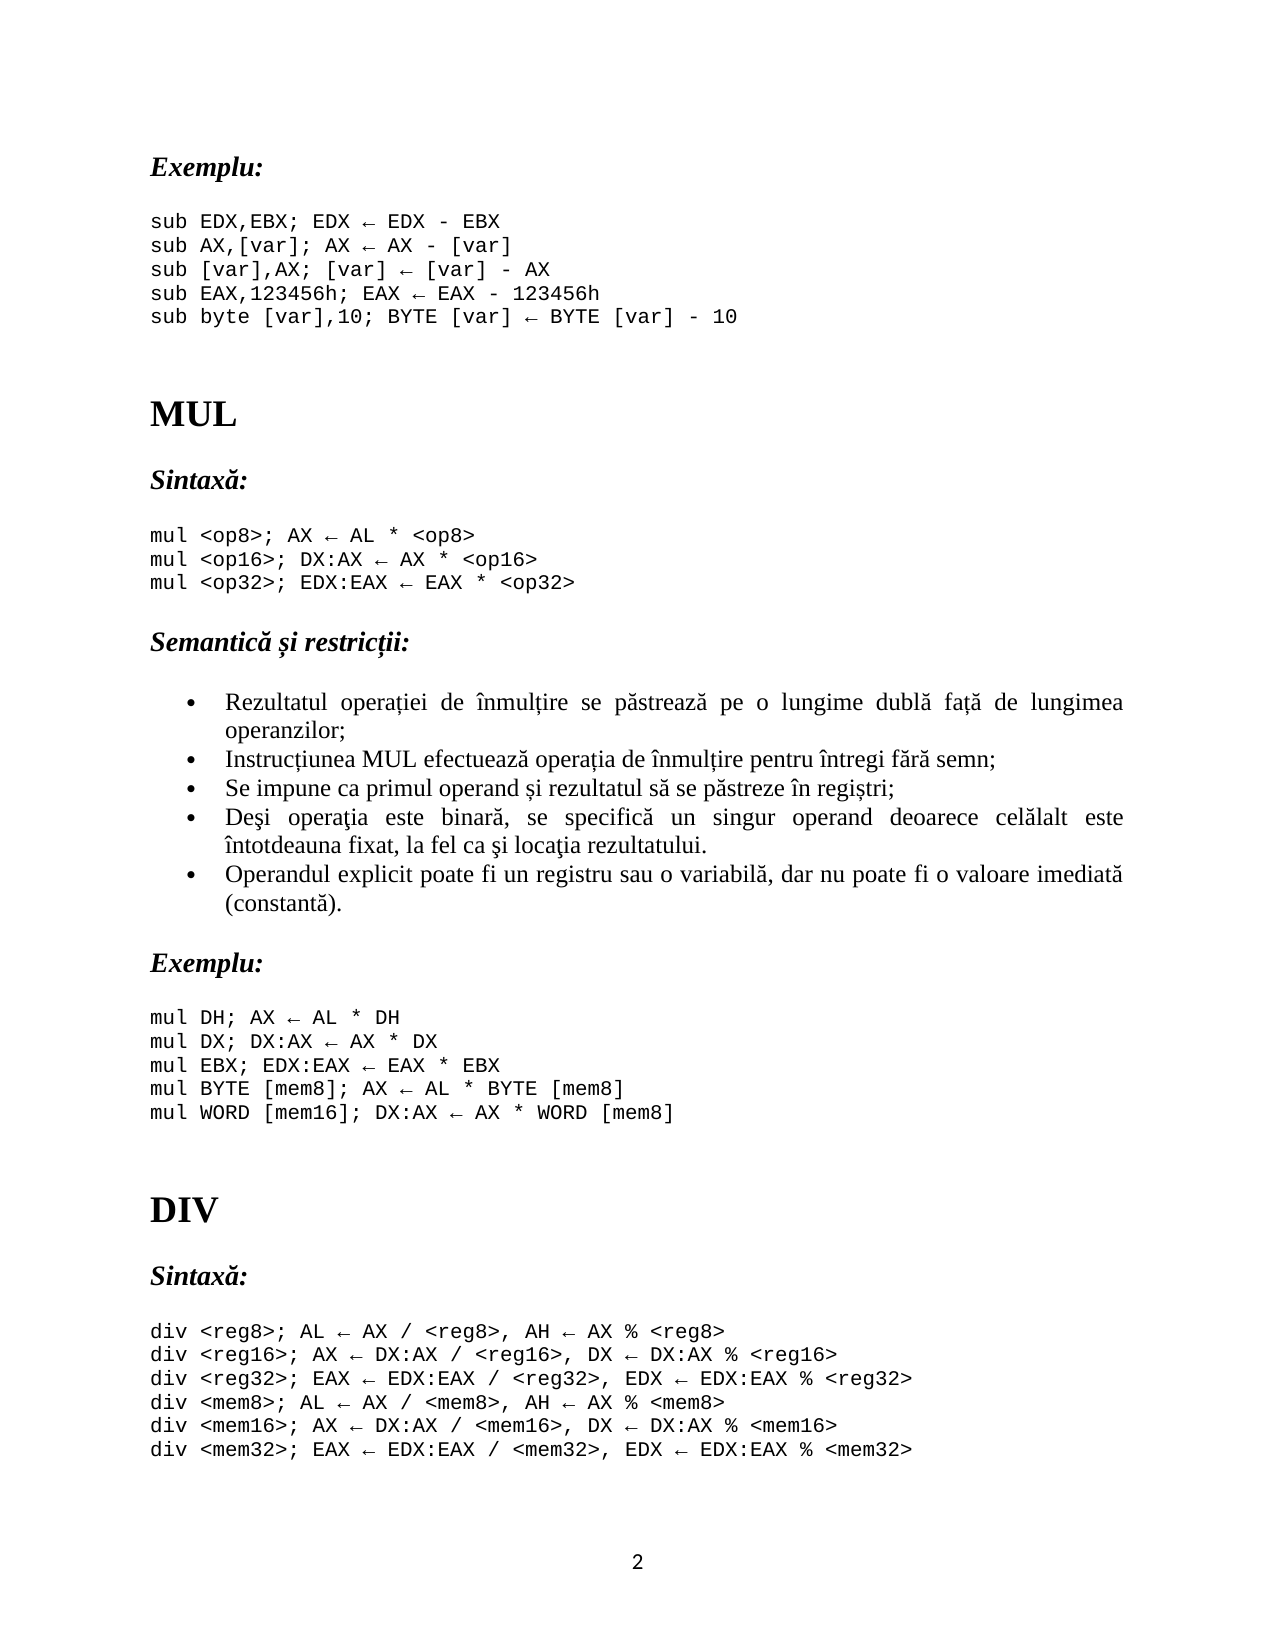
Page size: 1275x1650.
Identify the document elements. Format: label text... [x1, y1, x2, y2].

text div <mem32>; EAX ← EDX:EAX / <mem32>, EDX ← EDX:EAX % <mem32> [150, 1439, 1125, 1463]
list Rezultatul operației de înmulțire se păstrează pe o lungime dublă față de lungimea operanzilor; [187, 687, 1125, 744]
text div <reg32>; EAX ← EDX:EAX / <reg32>, EDX ← EDX:EAX % <reg32> [150, 1368, 1125, 1392]
text sub [var],AX; [var] ← [var] - AX [150, 259, 1125, 282]
text mul <op16>; DX:AX ← AX * <op16> [150, 549, 1125, 572]
text sub EAX,123456h; EAX ← EAX - 123456h [150, 282, 1125, 306]
text div <reg8>; AL ← AX / <reg8>, AH ← AX % <reg8> [150, 1321, 1125, 1344]
text Sintaxă: [150, 463, 1125, 496]
text sub EDX,EBX; EDX ← EDX - EBX [150, 212, 1125, 235]
text Exemplu: [150, 946, 1125, 978]
text mul DH; AX ← AL * DH [150, 1007, 1125, 1031]
text sub byte [var],10; BYTE [var] ← BYTE [var] - 10 [150, 306, 1125, 330]
text mul <op8>; AX ← AL * <op8> [150, 525, 1125, 549]
text mul BYTE [mem8]; AX ← AL * BYTE [mem8] [150, 1078, 1125, 1102]
text MUL [150, 391, 1125, 434]
text DIV [150, 1187, 1125, 1230]
list Operandul explicit poate fi un registru sau o variabilă, dar nu poate fi o valoare imediată (constantă). [187, 859, 1125, 917]
list Se impune ca primul operand și rezultatul să se păstreze în regiștri; [187, 773, 1125, 802]
text Sintaxă: [150, 1259, 1125, 1292]
list Deşi operaţia este binară, se specifică un singur operand deoarece celălalt este întotdeauna fixat, la fel ca şi locaţia rezultatului. [187, 802, 1125, 859]
text mul DX; DX:AX ← AX * DX [150, 1031, 1125, 1055]
text mul WORD [mem16]; DX:AX ← AX * WORD [mem8] [150, 1102, 1125, 1126]
text div <mem8>; AL ← AX / <mem8>, AH ← AX % <mem8> [150, 1392, 1125, 1415]
list Instrucțiunea MUL efectuează operația de înmulțire pentru întregi fără semn; [187, 744, 1125, 773]
text sub AX,[var]; AX ← AX - [var] [150, 235, 1125, 259]
text div <mem16>; AX ← DX:AX / <mem16>, DX ← DX:AX % <mem16> [150, 1415, 1125, 1439]
text Semantică și restricții: [150, 625, 1125, 657]
text mul <op32>; EDX:EAX ← EAX * <op32> [150, 572, 1125, 596]
text mul EBX; EDX:EAX ← EAX * EBX [150, 1055, 1125, 1078]
text Exemplu: [150, 150, 1125, 182]
text div <reg16>; AX ← DX:AX / <reg16>, DX ← DX:AX % <reg16> [150, 1344, 1125, 1368]
